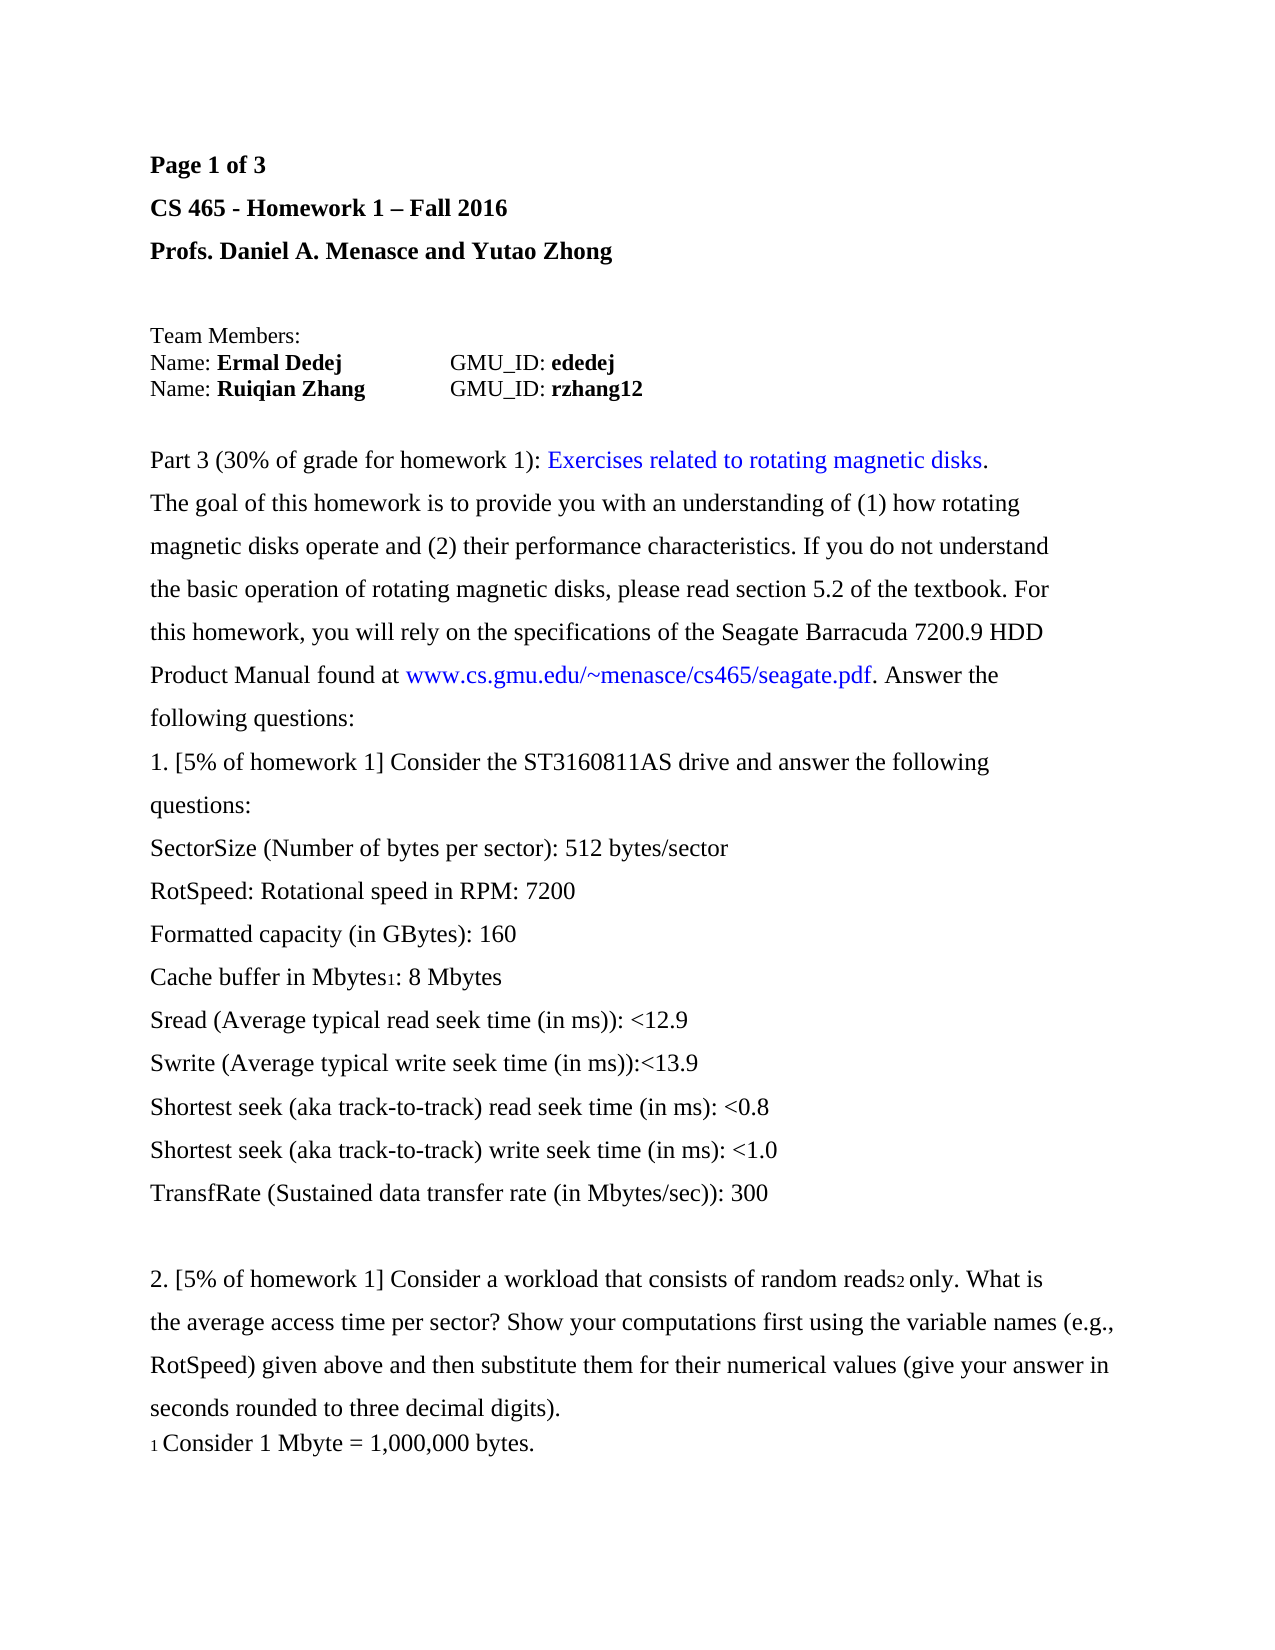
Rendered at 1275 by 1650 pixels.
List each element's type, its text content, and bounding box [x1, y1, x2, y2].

text Sread (Average typical read seek time (in ms)): <12.9 [150, 1005, 1125, 1034]
text Profs. Daniel A. Menasce and Yutao Zhong [150, 236, 1125, 265]
text Team Members: [150, 322, 1125, 349]
text Shortest seek (aka track-to-track) write seek time (in ms): <1.0 [150, 1135, 1125, 1163]
text CS 465 - Homework 1 – Fall 2016 [150, 193, 1125, 222]
text this homework, you will rely on the specifications of the Seagate Barracuda 7200.9 HDD [150, 617, 1125, 646]
text TransfRate (Sustained data transfer rate (in Mbytes/sec)): 300 [150, 1178, 1125, 1207]
text Cache buffer in Mbytes1: 8 Mbytes [150, 962, 1125, 991]
text RotSpeed: Rotational speed in RPM: 7200 [150, 876, 1125, 905]
text Page 1 of 3 [150, 150, 1125, 179]
text The goal of this homework is to provide you with an understanding of (1) how rotating [150, 488, 1125, 517]
text 2. [5% of homework 1] Consider a workload that consists of random reads2 only. What is [150, 1264, 1125, 1293]
text Shortest seek (aka track-to-track) read seek time (in ms): <0.8 [150, 1092, 1125, 1120]
text Part 3 (30% of grade for homework 1): Exercises related to rotating magnetic disks. [150, 445, 1125, 473]
text 1. [5% of homework 1] Consider the ST3160811AS drive and answer the following [150, 747, 1125, 775]
text magnetic disks operate and (2) their performance characteristics. If you do not understand [150, 531, 1125, 560]
text Name: Ruiqian Zhang GMU_ID: rzhang12 [150, 375, 1125, 402]
text Name: Ermal Dedej GMU_ID: ededej [150, 349, 1125, 375]
text questions: [150, 790, 1125, 818]
text SectorSize (Number of bytes per sector): 512 bytes/sector [150, 833, 1125, 862]
text Swrite (Average typical write seek time (in ms)):<13.9 [150, 1048, 1125, 1077]
text following questions: [150, 703, 1125, 732]
text Formatted capacity (in GBytes): 160 [150, 919, 1125, 948]
text the average access time per sector? Show your computations first using the variable names (e.g., RotSpeed) given above and then substitute them for their numerical values (give your answer in seconds rounded to three decimal digits). [150, 1307, 1125, 1422]
text the basic operation of rotating magnetic disks, please read section 5.2 of the textbook. For [150, 574, 1125, 603]
text Product Manual found at www.cs.gmu.edu/~menasce/cs465/seagate.pdf. Answer the [150, 660, 1125, 689]
